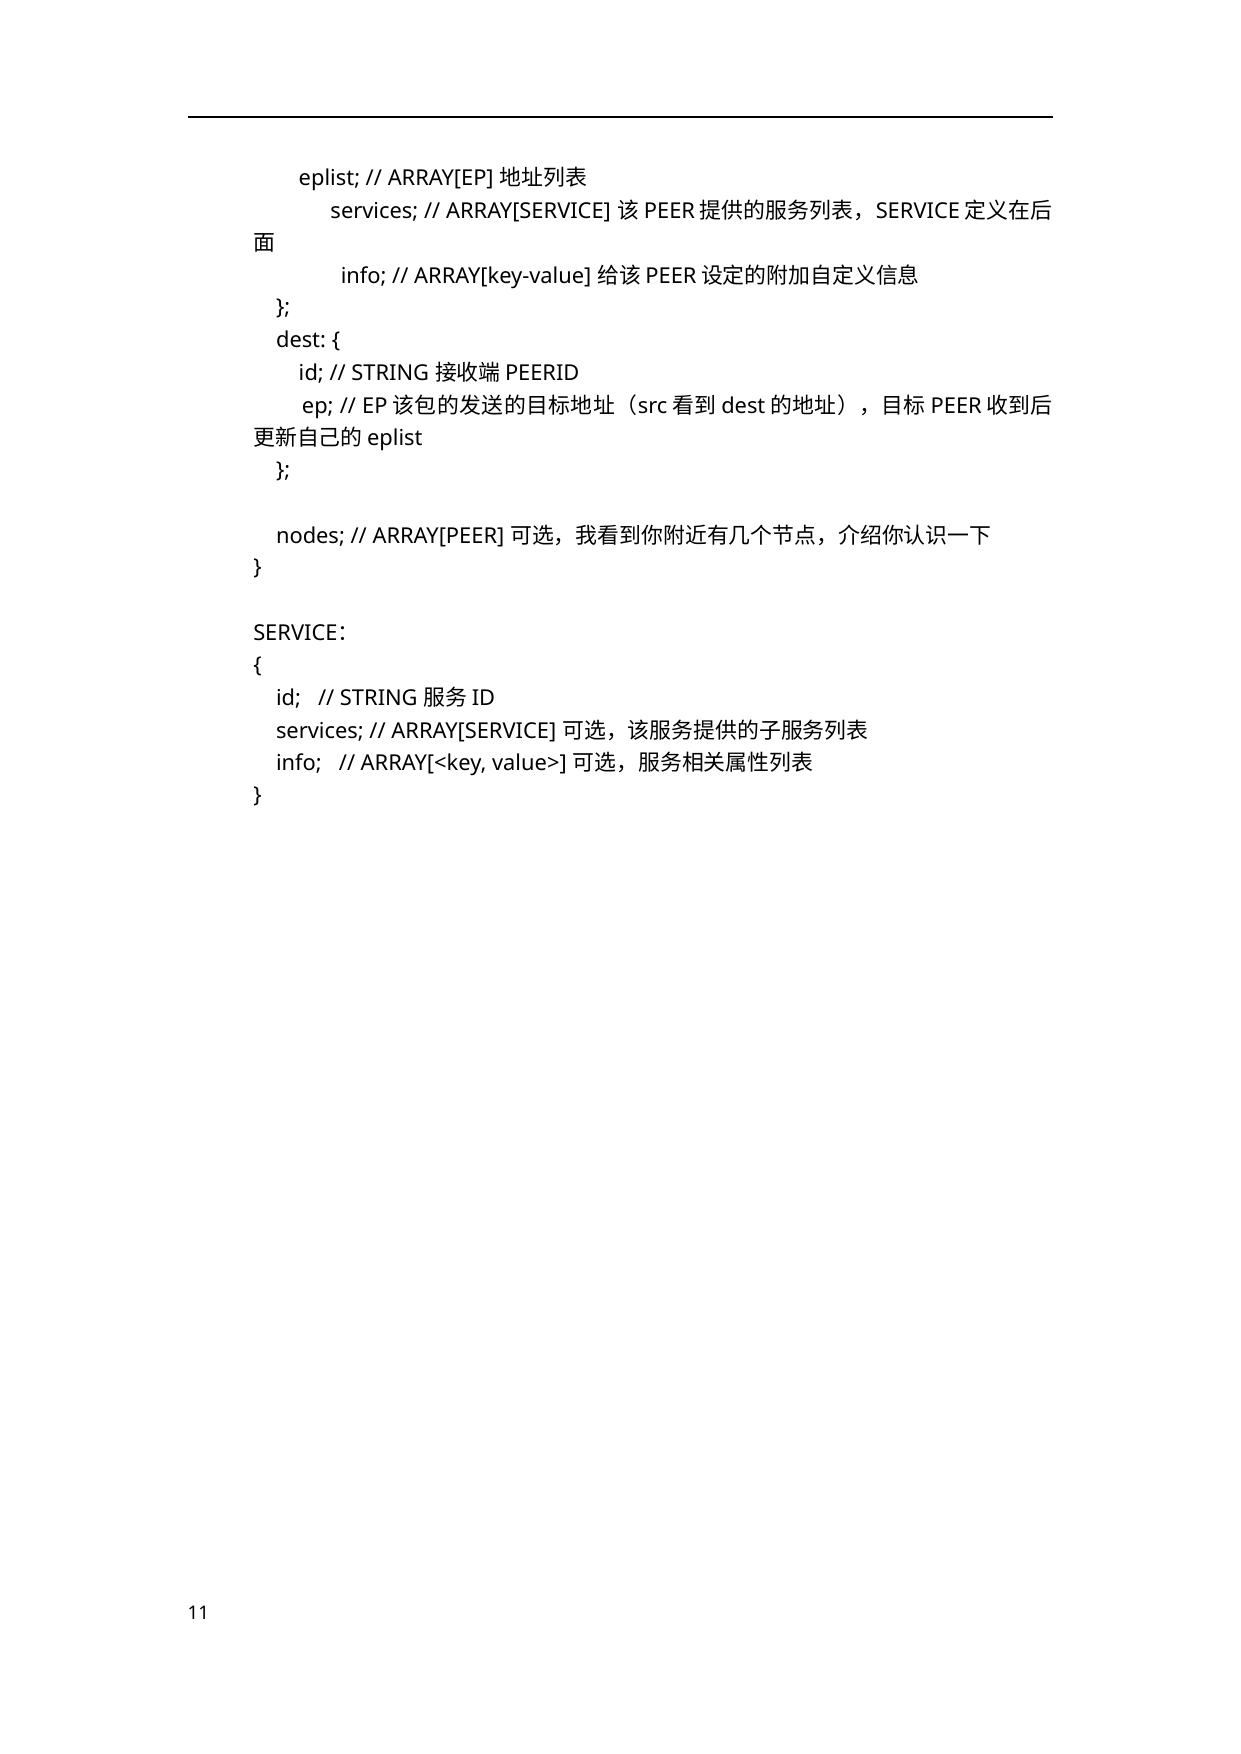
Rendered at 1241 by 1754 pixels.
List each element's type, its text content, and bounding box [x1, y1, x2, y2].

text info; // ARRAY[key-value] 给该PEER设定的附加自定义信息 [341, 257, 1053, 290]
text } [253, 777, 1053, 810]
text services; // ARRAY[SERVICE] 可选，该服务提供的子服务列表 [253, 712, 1053, 745]
text dest: { [253, 322, 1053, 355]
text { [253, 647, 1053, 680]
text services; // ARRAY[SERVICE] 该PEER提供的服务列表，SERVICE定义在后面 [253, 192, 1053, 257]
text nodes; // ARRAY[PEER] 可选，我看到你附近有几个节点，介绍你认识一下 [253, 517, 1053, 550]
text } [253, 550, 1053, 582]
text }; [253, 290, 1053, 322]
text eplist; // ARRAY[EP] 地址列表 [253, 160, 1053, 192]
text }; [253, 452, 1053, 485]
text ep; // EP该包的发送的目标地址（src看到dest的地址），目标PEER收到后更新自己的eplist [253, 387, 1053, 452]
text id; // STRING 服务ID [253, 680, 1053, 712]
text SERVICE： [253, 615, 1053, 647]
text info; // ARRAY[<key, value>] 可选，服务相关属性列表 [253, 745, 1053, 777]
text id; // STRING 接收端PEERID [253, 355, 1053, 387]
